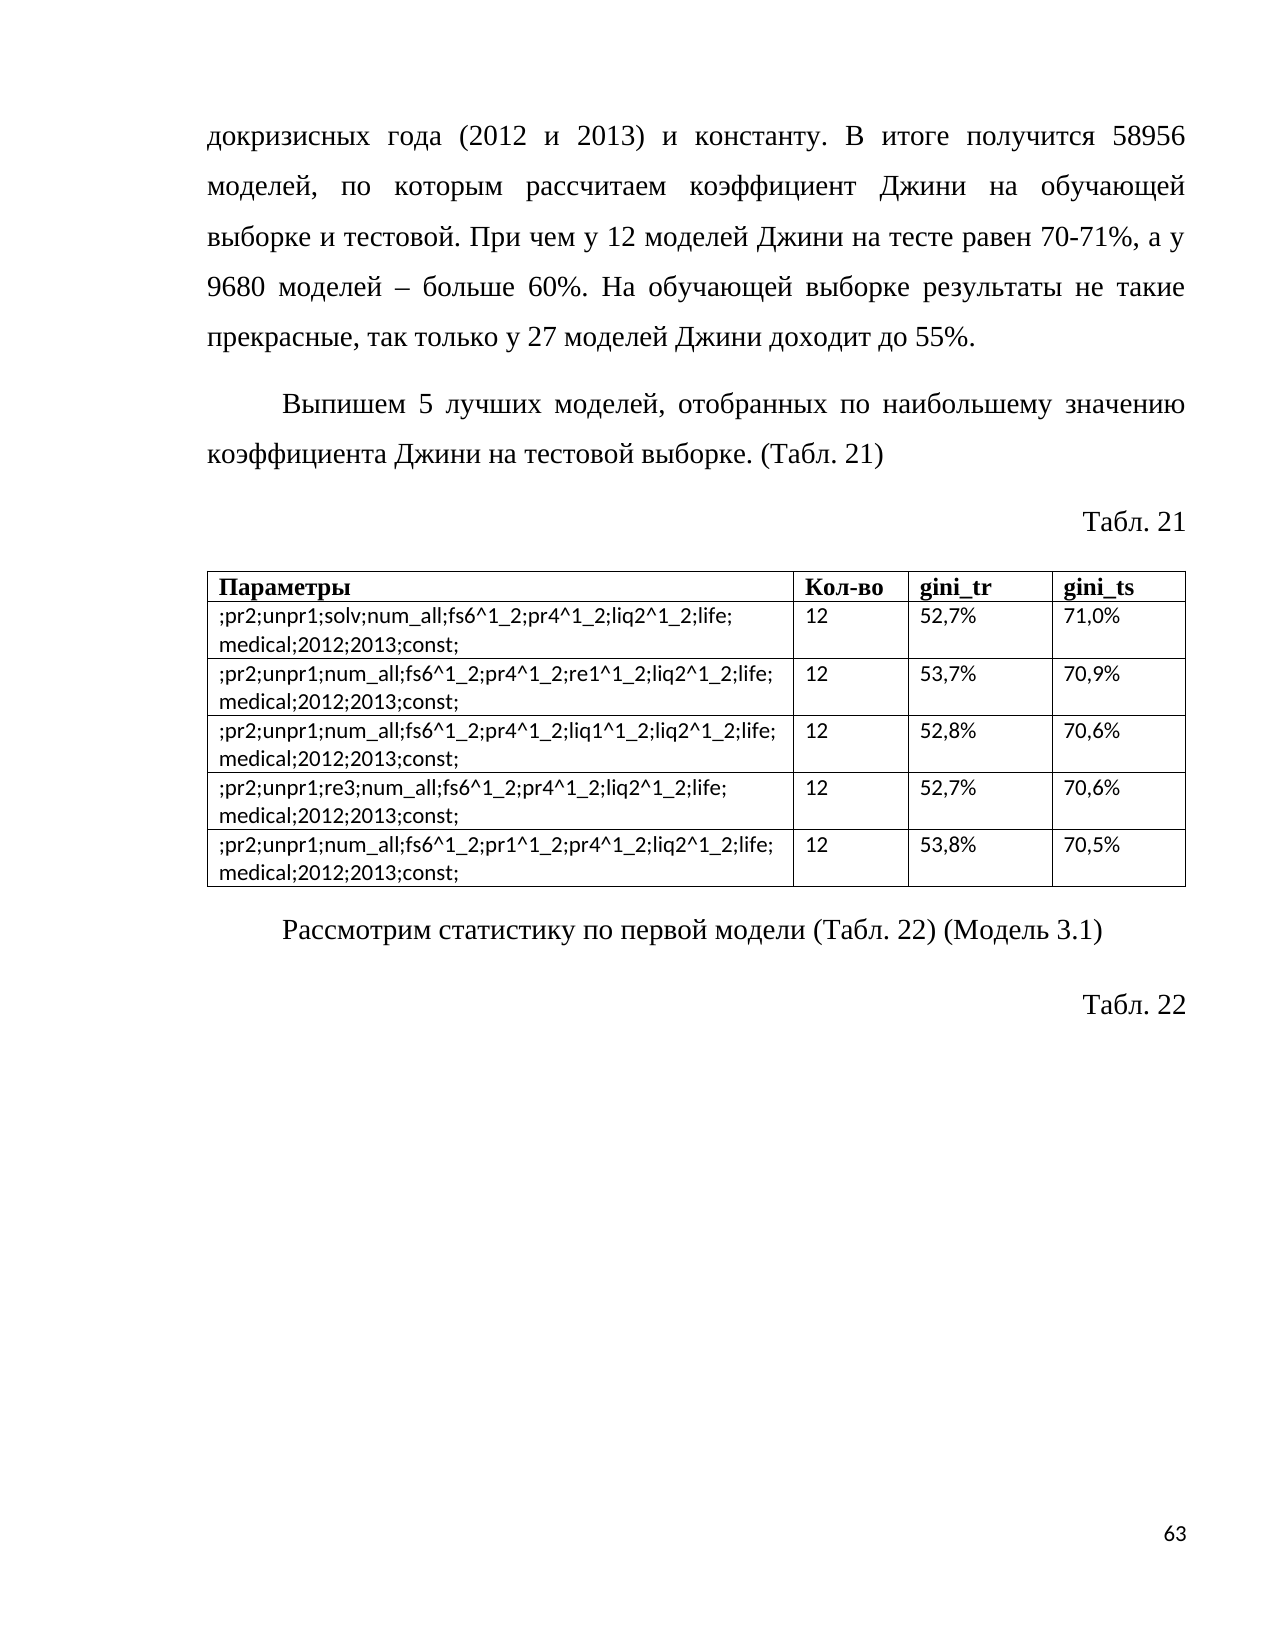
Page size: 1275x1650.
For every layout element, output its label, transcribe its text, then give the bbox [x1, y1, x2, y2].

table_cell 12 [794, 602, 908, 658]
table_cell 12 [794, 659, 908, 715]
table_cell ;pr2;unpr1;num_all;fs6^1_2;pr4^1_2;liq1^1_2;liq2^1_2;life; medical;2012;2013;const; [208, 716, 793, 772]
table_cell 52,7% [909, 773, 1052, 829]
table_cell 53,8% [909, 830, 1052, 886]
table_cell 12 [794, 830, 908, 886]
table_header Кол-во [794, 572, 908, 601]
table_cell 70,9% [1053, 659, 1185, 715]
table_cell 12 [794, 716, 908, 772]
table_cell 70,5% [1053, 830, 1185, 886]
table_header Параметры [208, 572, 793, 601]
table_cell 12 [794, 773, 908, 829]
text Табл. 22 [207, 987, 1186, 1021]
table_header gini_tr [909, 572, 1052, 601]
table_cell 52,8% [909, 716, 1052, 772]
table_header gini_ts [1053, 572, 1185, 601]
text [207, 118, 1186, 353]
text Рассмотрим статистику по первой модели (Табл. 22) (Модель 3.1) [207, 912, 1186, 946]
table_cell ;pr2;unpr1;re3;num_all;fs6^1_2;pr4^1_2;liq2^1_2;life; medical;2012;2013;const; [208, 773, 793, 829]
table_cell 52,7% [909, 602, 1052, 658]
table_cell 70,6% [1053, 773, 1185, 829]
table_cell ;pr2;unpr1;num_all;fs6^1_2;pr1^1_2;pr4^1_2;liq2^1_2;life; medical;2012;2013;const; [208, 830, 793, 886]
table_cell ;pr2;unpr1;num_all;fs6^1_2;pr4^1_2;re1^1_2;liq2^1_2;life; medical;2012;2013;const; [208, 659, 793, 715]
table_cell 70,6% [1053, 716, 1185, 772]
table_cell 53,7% [909, 659, 1052, 715]
text Табл. 21 [207, 504, 1186, 537]
table_cell ;pr2;unpr1;solv;num_all;fs6^1_2;pr4^1_2;liq2^1_2;life; medical;2012;2013;const; [208, 602, 793, 658]
table_cell 71,0% [1053, 602, 1185, 658]
text Выпишем 5 лучших моделей, отобранных по наибольшему значению коэффициента Джини на тестовой выборке. (Табл. 21) [207, 386, 1186, 470]
